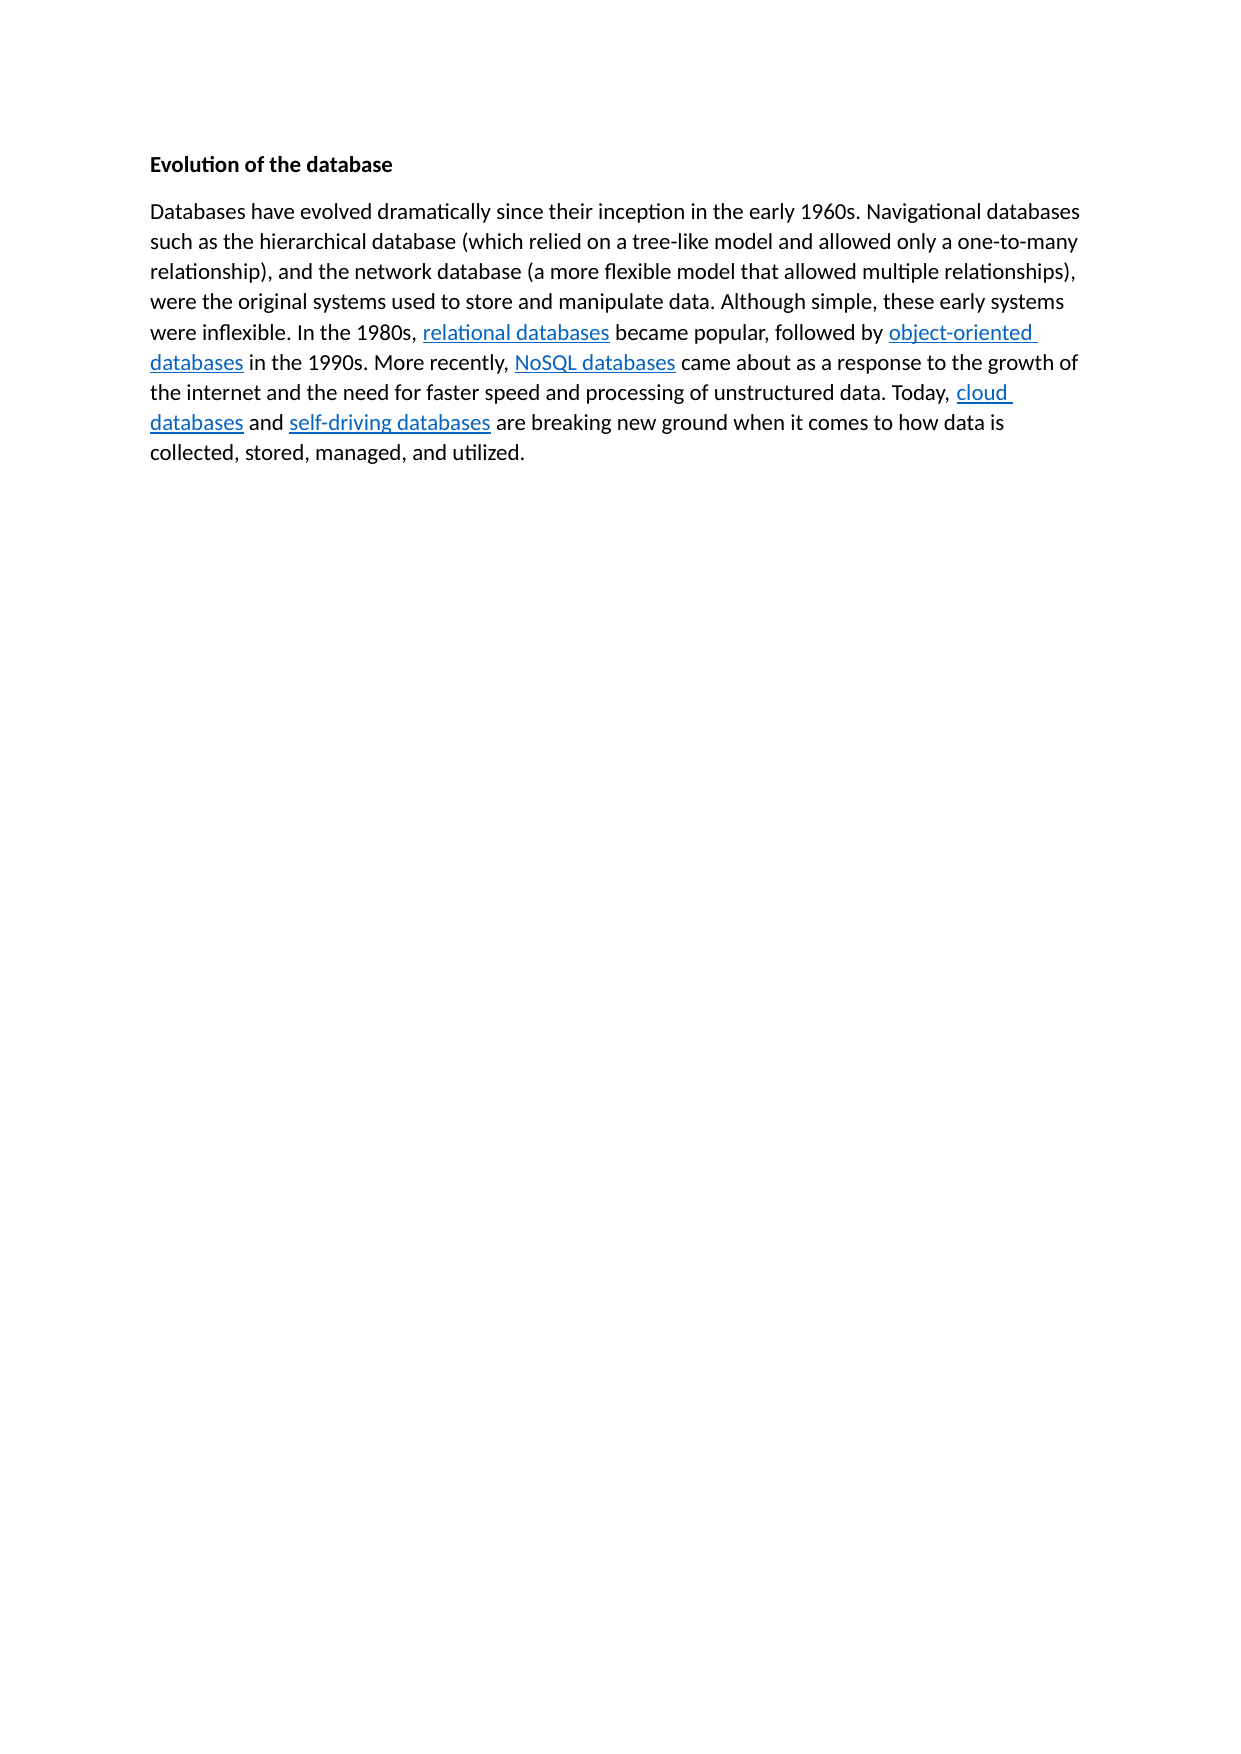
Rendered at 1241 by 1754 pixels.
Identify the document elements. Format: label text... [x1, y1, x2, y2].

text Databases have evolved dramatically since their inception in the early 1960s. Navigational databases such as the hierarchical database (which relied on a tree-like model and allowed only a one-to-many relationship), and the network database (a more flexible model that allowed multiple relationships), were the original systems used to store and manipulate data. Although simple, these early systems were inflexible. In the 1980s, relational databases became popular, followed by object-oriented databases in the 1990s. More recently, NoSQL databases came about as a response to the growth of the internet and the need for faster speed and processing of unstructured data. Today, cloud databases and self-driving databases are breaking new ground when it comes to how data is collected, stored, managed, and utilized. [150, 197, 1090, 467]
text Evolution of the database [150, 150, 1090, 178]
